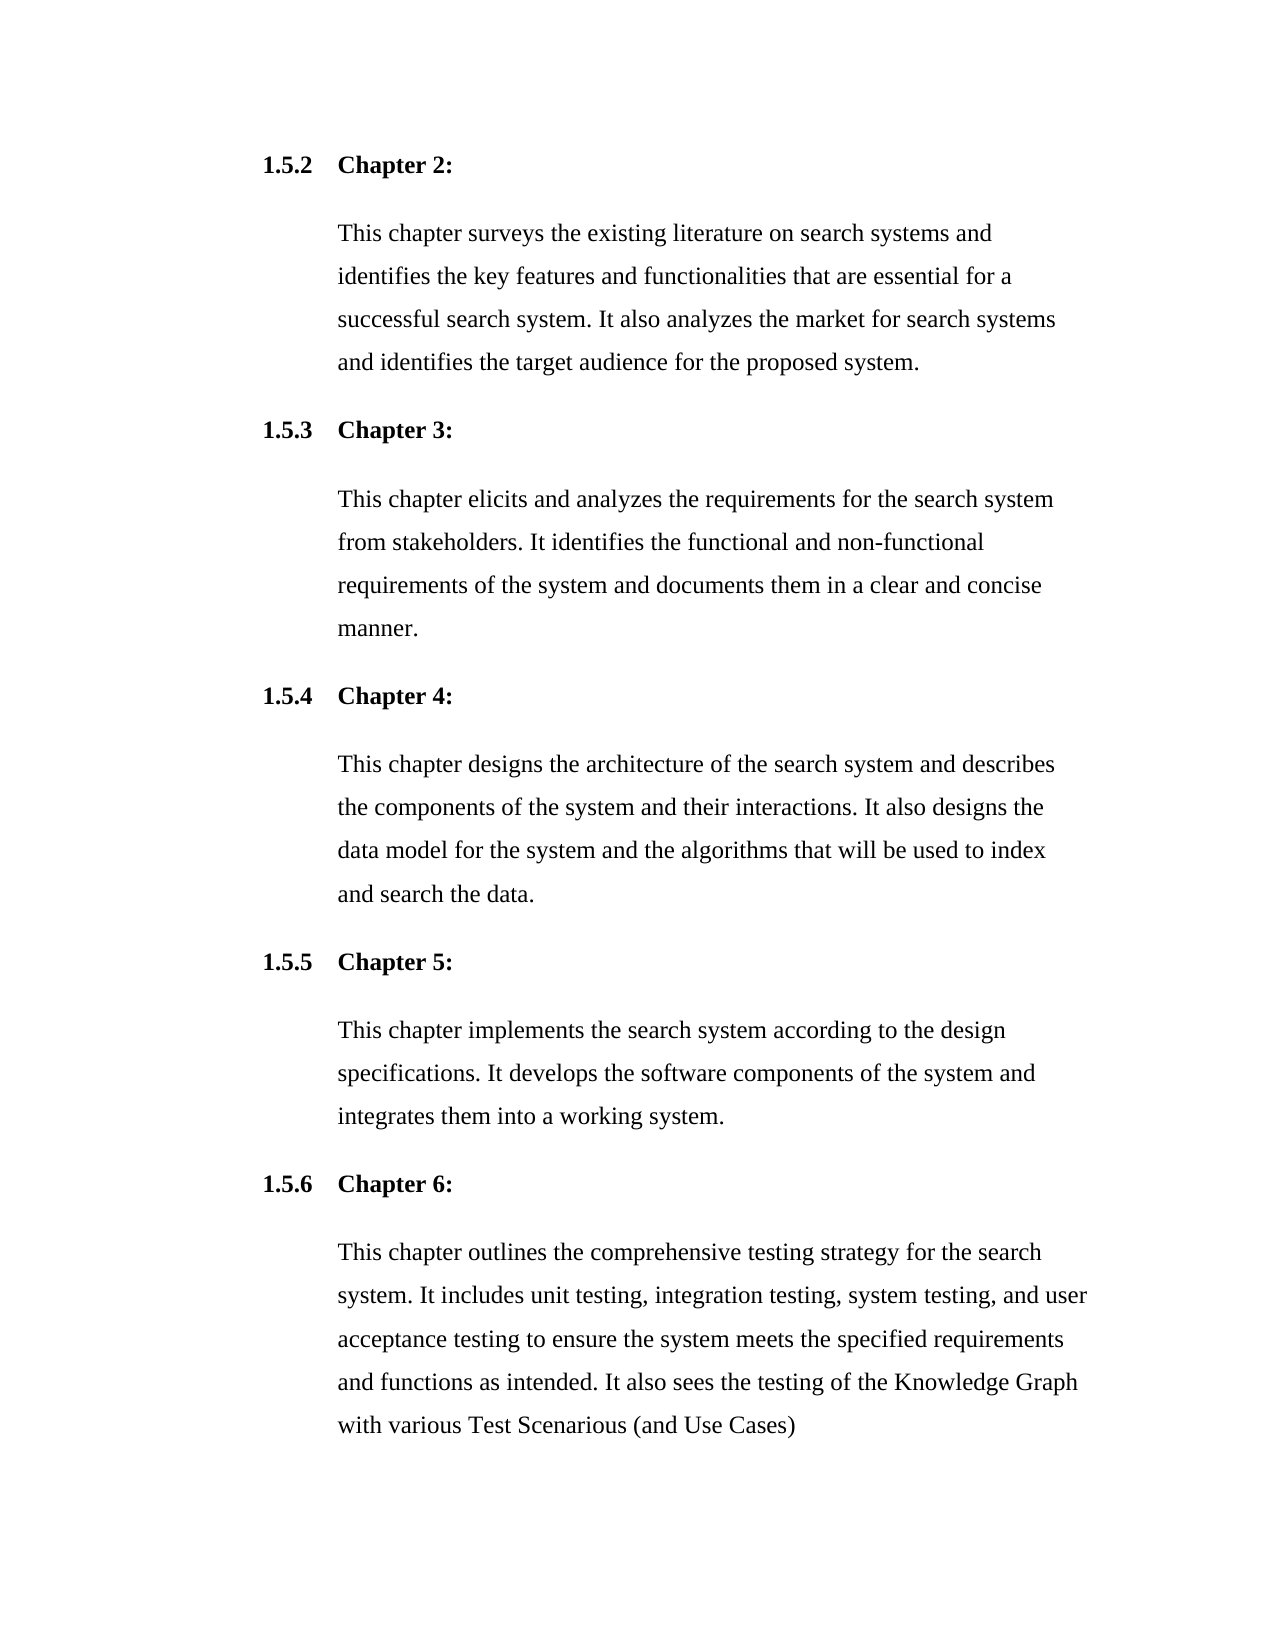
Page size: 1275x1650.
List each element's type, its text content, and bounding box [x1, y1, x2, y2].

text This chapter implements the search system according to the design specifications. It develops the software components of the system and integrates them into a working system. [337, 1015, 1087, 1130]
text This chapter surveys the existing literature on search systems and identifies the key features and functionalities that are essential for a successful search system. It also analyzes the market for search systems and identifies the target audience for the proposed system. [337, 218, 1087, 376]
text 1.5.2 Chapter 2: [187, 150, 1087, 179]
text 1.5.5 Chapter 5: [187, 947, 1087, 976]
text This chapter designs the architecture of the search system and describes the components of the system and their interactions. It also designs the data model for the system and the algorithms that will be used to index and search the data. [337, 749, 1087, 907]
text 1.5.3 Chapter 3: [187, 416, 1087, 444]
text This chapter outlines the comprehensive testing strategy for the search system. It includes unit testing, integration testing, system testing, and user acceptance testing to ensure the system meets the specified requirements and functions as intended. It also sees the testing of the Knowledge Graph with various Test Scenarious (and Use Cases) [337, 1237, 1087, 1439]
text 1.5.4 Chapter 4: [187, 681, 1087, 710]
text This chapter elicits and analyzes the requirements for the search system from stakeholders. It identifies the functional and non-functional requirements of the system and documents them in a clear and concise manner. [337, 484, 1087, 642]
text 1.5.6 Chapter 6: [187, 1169, 1087, 1198]
